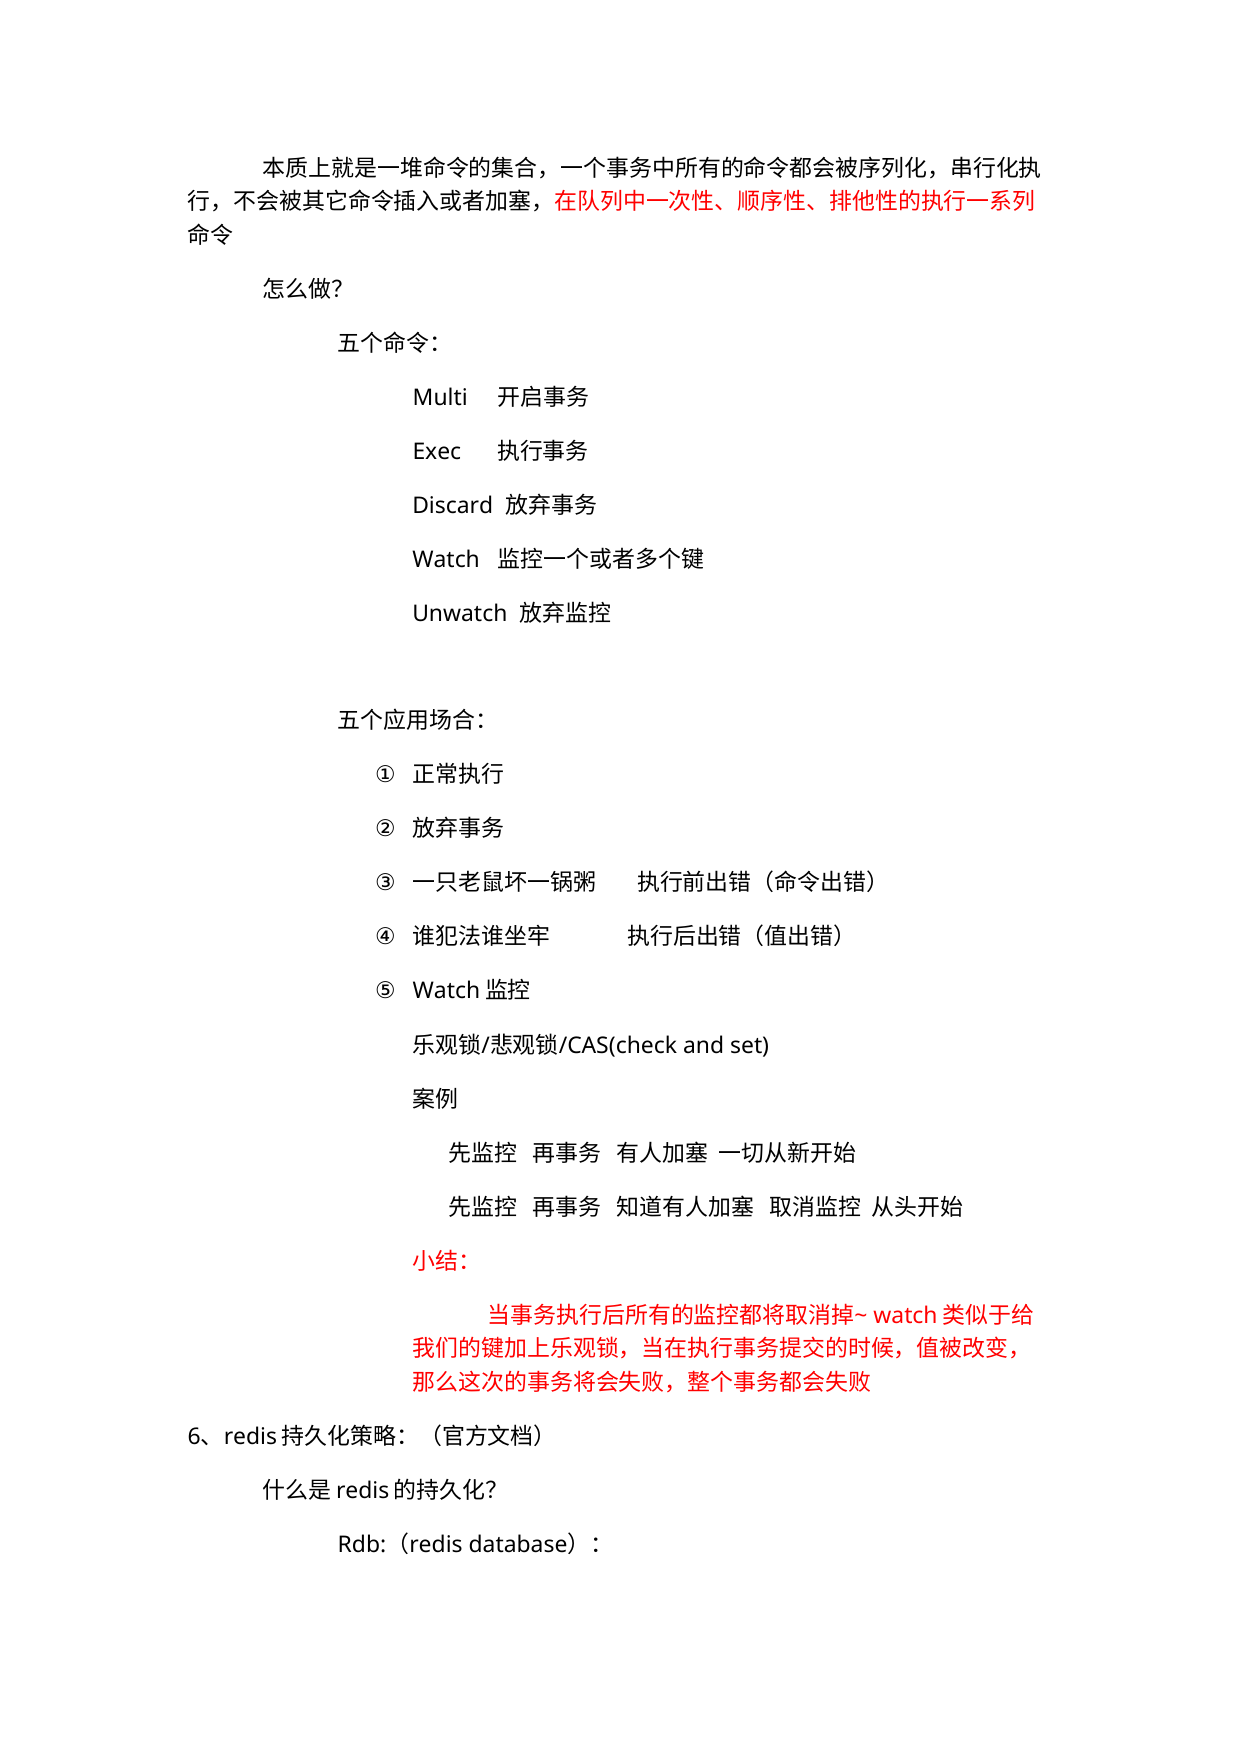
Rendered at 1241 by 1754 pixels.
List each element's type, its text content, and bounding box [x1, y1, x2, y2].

text Exec 执行事务 [315, 433, 1053, 466]
text 6、redis持久化策略：（官方文档） [187, 1417, 1053, 1451]
text 五个命令： [187, 324, 1053, 358]
text Unwatch 放弃监控 [315, 595, 1053, 629]
list 谁犯法谁坐牢 执行后出错（值出错） [375, 918, 1053, 951]
list Watch监控 [375, 972, 1053, 1006]
text 本质上就是一堆命令的集合，一个事务中所有的命令都会被序列化，串行化执行，不会被其它命令插入或者加塞，在队列中一次性、顺序性、排他性的执行一系列命令 [187, 150, 1053, 250]
list 正常执行 [375, 756, 1053, 789]
list 案例 [412, 1081, 1053, 1114]
list 先监控 再事务 有人加塞 一切从新开始 [412, 1135, 1053, 1168]
list 放弃事务 [375, 810, 1053, 843]
text Multi 开启事务 [262, 379, 1053, 412]
text Discard 放弃事务 [315, 487, 1053, 520]
text Rdb:（redis database）： [187, 1526, 1053, 1559]
text 五个应用场合： [187, 702, 1053, 735]
list 当事务执行后所有的监控都将取消掉~ watch类似于给我们的键加上乐观锁，当在执行事务提交的时候，值被改变，那么这次的事务将会失败，整个事务都会失败 [412, 1297, 1053, 1397]
list 乐观锁/悲观锁/CAS(check and set) [412, 1026, 1053, 1060]
list 小结： [412, 1243, 1053, 1276]
text 怎么做？ [187, 271, 1053, 304]
text Watch 监控一个或者多个键 [315, 541, 1053, 574]
list 一只老鼠坏一锅粥 执行前出错（命令出错） [375, 864, 1053, 897]
text 什么是redis的持久化？ [187, 1472, 1053, 1505]
list 先监控 再事务 知道有人加塞 取消监控 从头开始 [412, 1189, 1053, 1222]
